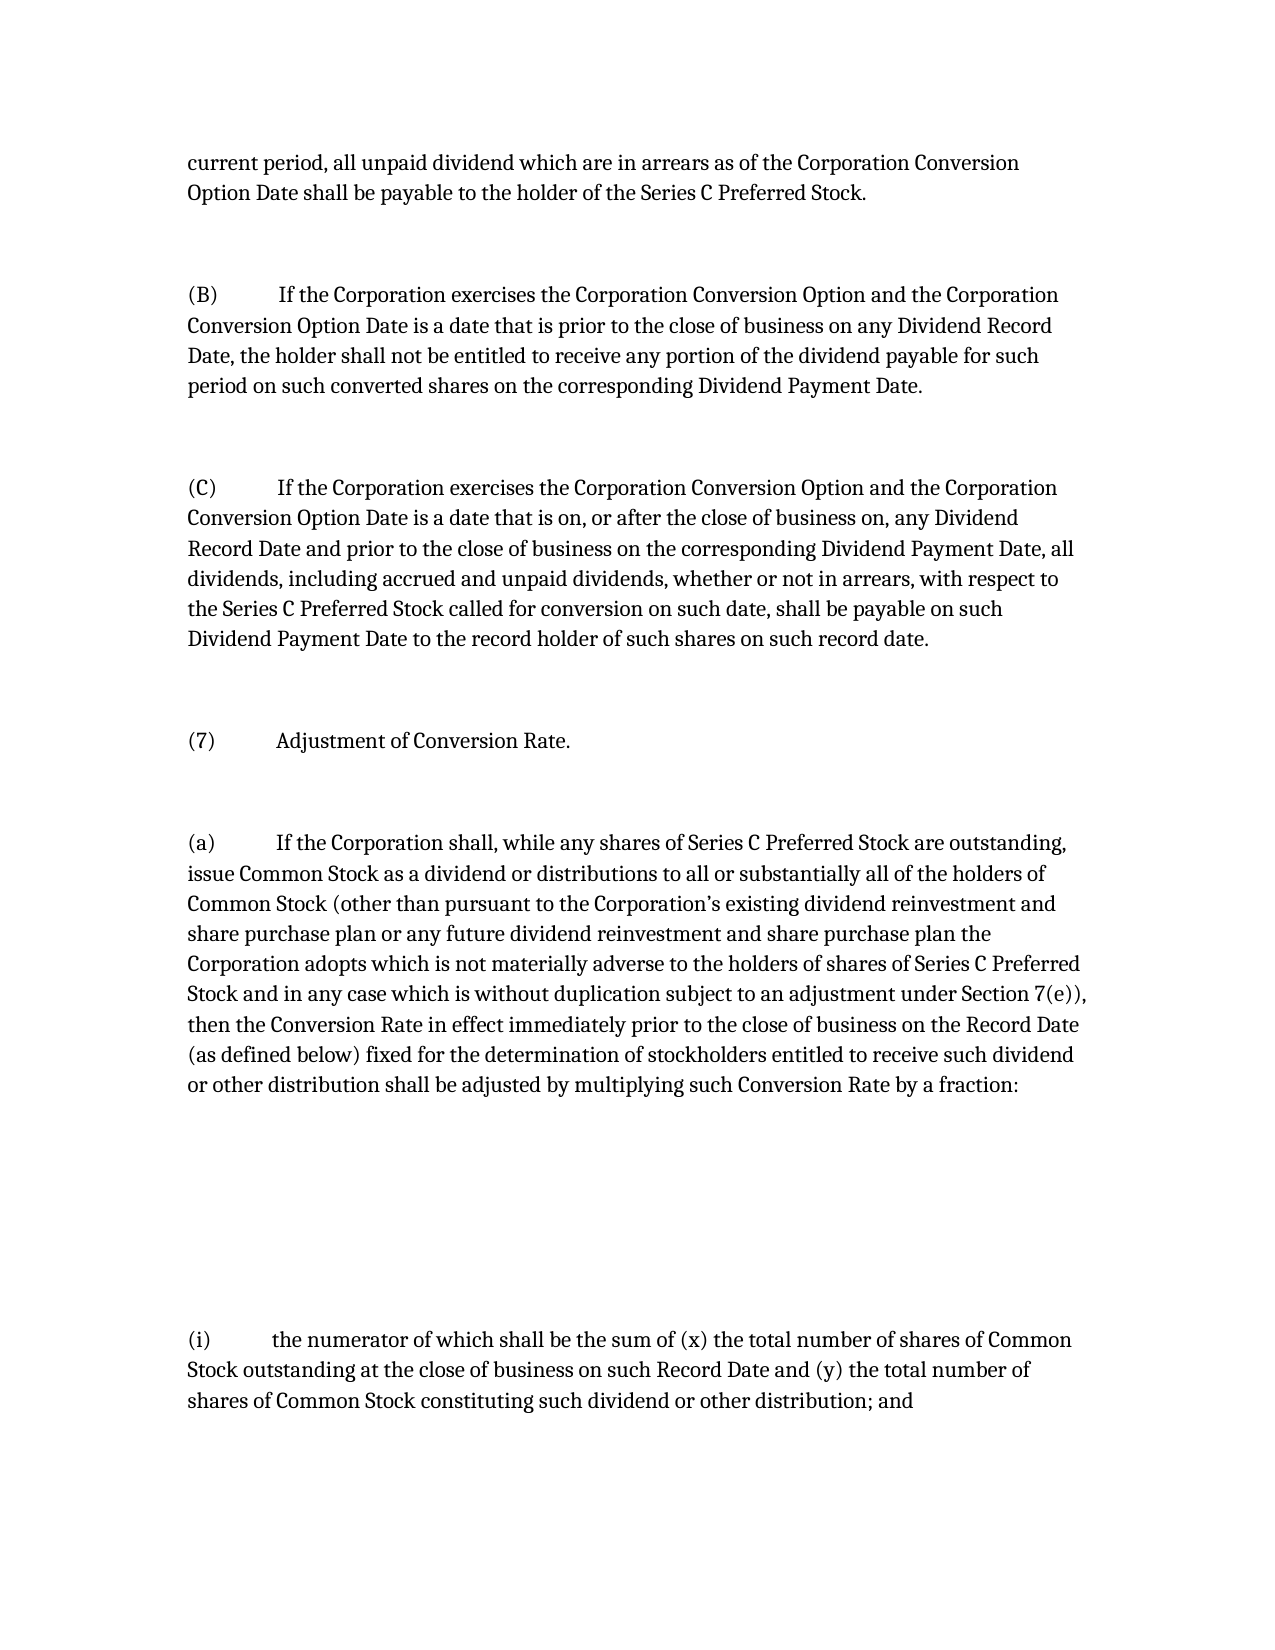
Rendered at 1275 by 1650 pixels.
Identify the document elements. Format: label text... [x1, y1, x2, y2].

text (C) If the Corporation exercises the Corporation Conversion Option and the Corporation Conversion Option Date is a date that is on, or after the close of business on, any Dividend Record Date and prior to the close of business on the corresponding Dividend Payment Date, all dividends, including accrued and unpaid dividends, whether or not in arrears, with respect to the Series C Preferred Stock called for conversion on such date, shall be payable on such Dividend Payment Date to the record holder of such shares on such record date. [187, 475, 1087, 652]
text (B) If the Corporation exercises the Corporation Conversion Option and the Corporation Conversion Option Date is a date that is prior to the close of business on any Dividend Record Date, the holder shall not be entitled to receive any portion of the dividend payable for such period on such converted shares on the corresponding Dividend Payment Date. [187, 282, 1087, 399]
text (a) If the Corporation shall, while any shares of Series C Preferred Stock are outstanding, issue Common Stock as a dividend or distributions to all or substantially all of the holders of Common Stock (other than pursuant to the Corporation’s existing dividend reinvestment and share purchase plan or any future dividend reinvestment and share purchase plan the Corporation adopts which is not materially adverse to the holders of shares of Series C Preferred Stock and in any case which is without duplication subject to an adjustment under Section 7(e)), then the Conversion Rate in effect immediately prior to the close of business on the Record Date (as defined below) fixed for the determination of stockholders entitled to receive such dividend or other distribution shall be adjusted by multiplying such Conversion Rate by a fraction: [187, 830, 1087, 1098]
text (7) Adjustment of Conversion Rate. [187, 728, 1087, 754]
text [187, 150, 1087, 207]
text (i) the numerator of which shall be the sum of (x) the total number of shares of Common Stock outstanding at the close of business on such Record Date and (y) the total number of shares of Common Stock constituting such dividend or other distribution; and [187, 1327, 1087, 1414]
